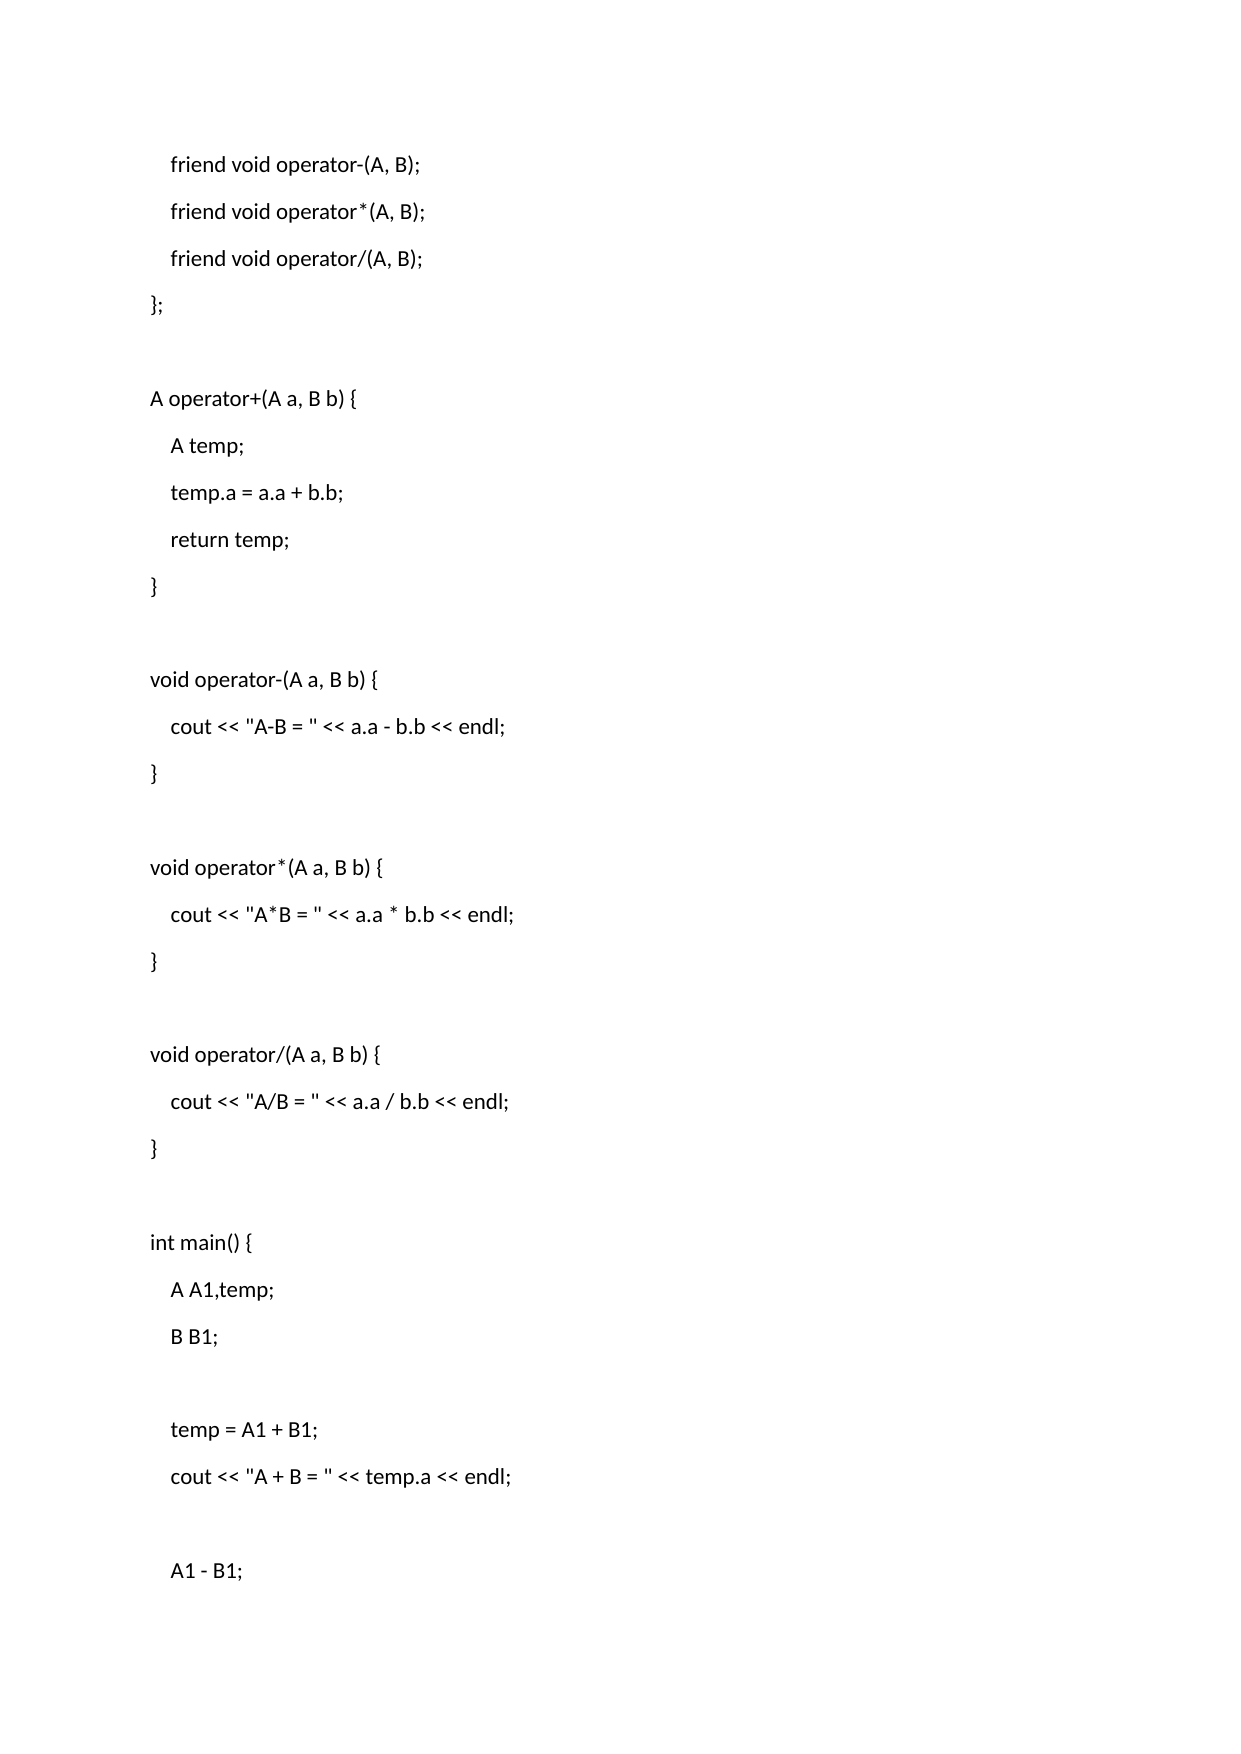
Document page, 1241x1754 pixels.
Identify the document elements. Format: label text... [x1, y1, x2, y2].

text return temp; [150, 525, 1090, 553]
text }; [150, 291, 1090, 319]
text } [150, 759, 1090, 787]
text cout << "A/B = " << a.a / b.b << endl; [150, 1087, 1090, 1116]
text temp.a = a.a + b.b; [150, 478, 1090, 506]
text } [150, 1134, 1090, 1162]
text temp = A1 + B1; [150, 1416, 1090, 1444]
text void operator/(A a, B b) { [150, 1041, 1090, 1069]
text } [150, 572, 1090, 600]
text cout << "A + B = " << temp.a << endl; [150, 1462, 1090, 1491]
text A operator+(A a, B b) { [150, 384, 1090, 412]
text cout << "A*B = " << a.a * b.b << endl; [150, 900, 1090, 928]
text friend void operator*(A, B); [150, 197, 1090, 225]
text } [150, 947, 1090, 975]
text friend void operator/(A, B); [150, 244, 1090, 272]
text A A1,temp; [150, 1275, 1090, 1303]
text friend void operator-(A, B); [150, 150, 1090, 178]
text cout << "A-B = " << a.a - b.b << endl; [150, 712, 1090, 741]
text void operator*(A a, B b) { [150, 853, 1090, 881]
text A1 - B1; [150, 1556, 1090, 1584]
text int main() { [150, 1228, 1090, 1256]
text B B1; [150, 1322, 1090, 1350]
text A temp; [150, 431, 1090, 459]
text void operator-(A a, B b) { [150, 666, 1090, 694]
